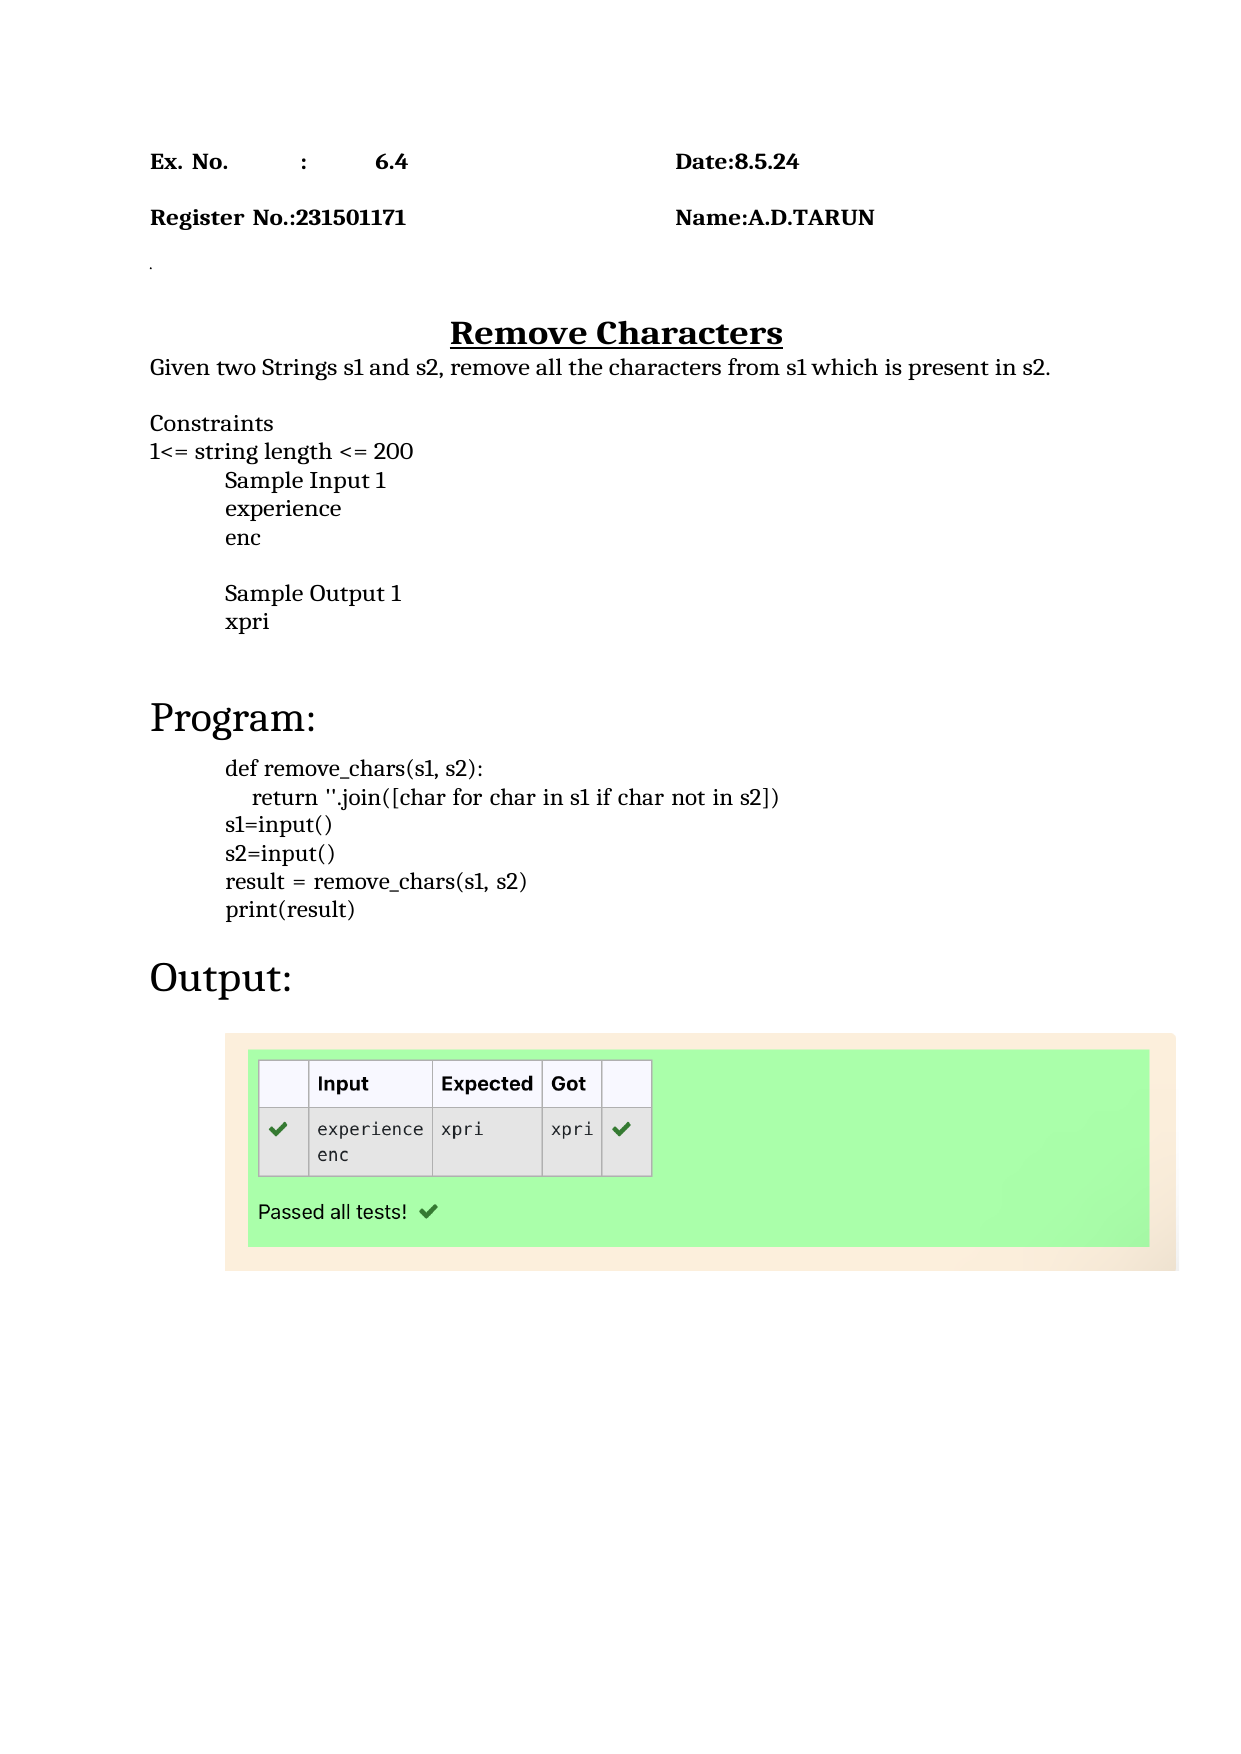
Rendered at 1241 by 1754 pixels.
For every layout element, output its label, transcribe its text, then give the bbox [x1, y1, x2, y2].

text Ex. No. : 6.4 Date:8.5.24 [150, 149, 1211, 175]
subtitle Output: [150, 953, 1211, 1001]
text 1<= string length <= 200 [150, 438, 1211, 466]
text return ''.join([char for char in s1 if char not in s2]) s1=input() [225, 783, 838, 839]
text Sample Output 1 xpri [225, 580, 421, 636]
text Given two Strings s1 and s2, remove all the characters from s1 which is present in s2. [150, 353, 1066, 381]
text Sample Input 1 experience [225, 466, 421, 522]
text Register No.:231501171 Name:A.D.TARUN [150, 204, 1211, 231]
text def remove_chars(s1, s2): [225, 755, 1211, 783]
subtitle Remove Characters [449, 314, 1211, 353]
text result = remove_chars(s1, s2) print(result) [225, 867, 581, 923]
text s2=input() [225, 839, 1211, 867]
picture [225, 1033, 1180, 1271]
text enc [225, 523, 1211, 551]
subtitle Program: [150, 693, 1211, 741]
text Constraints [150, 410, 1211, 437]
